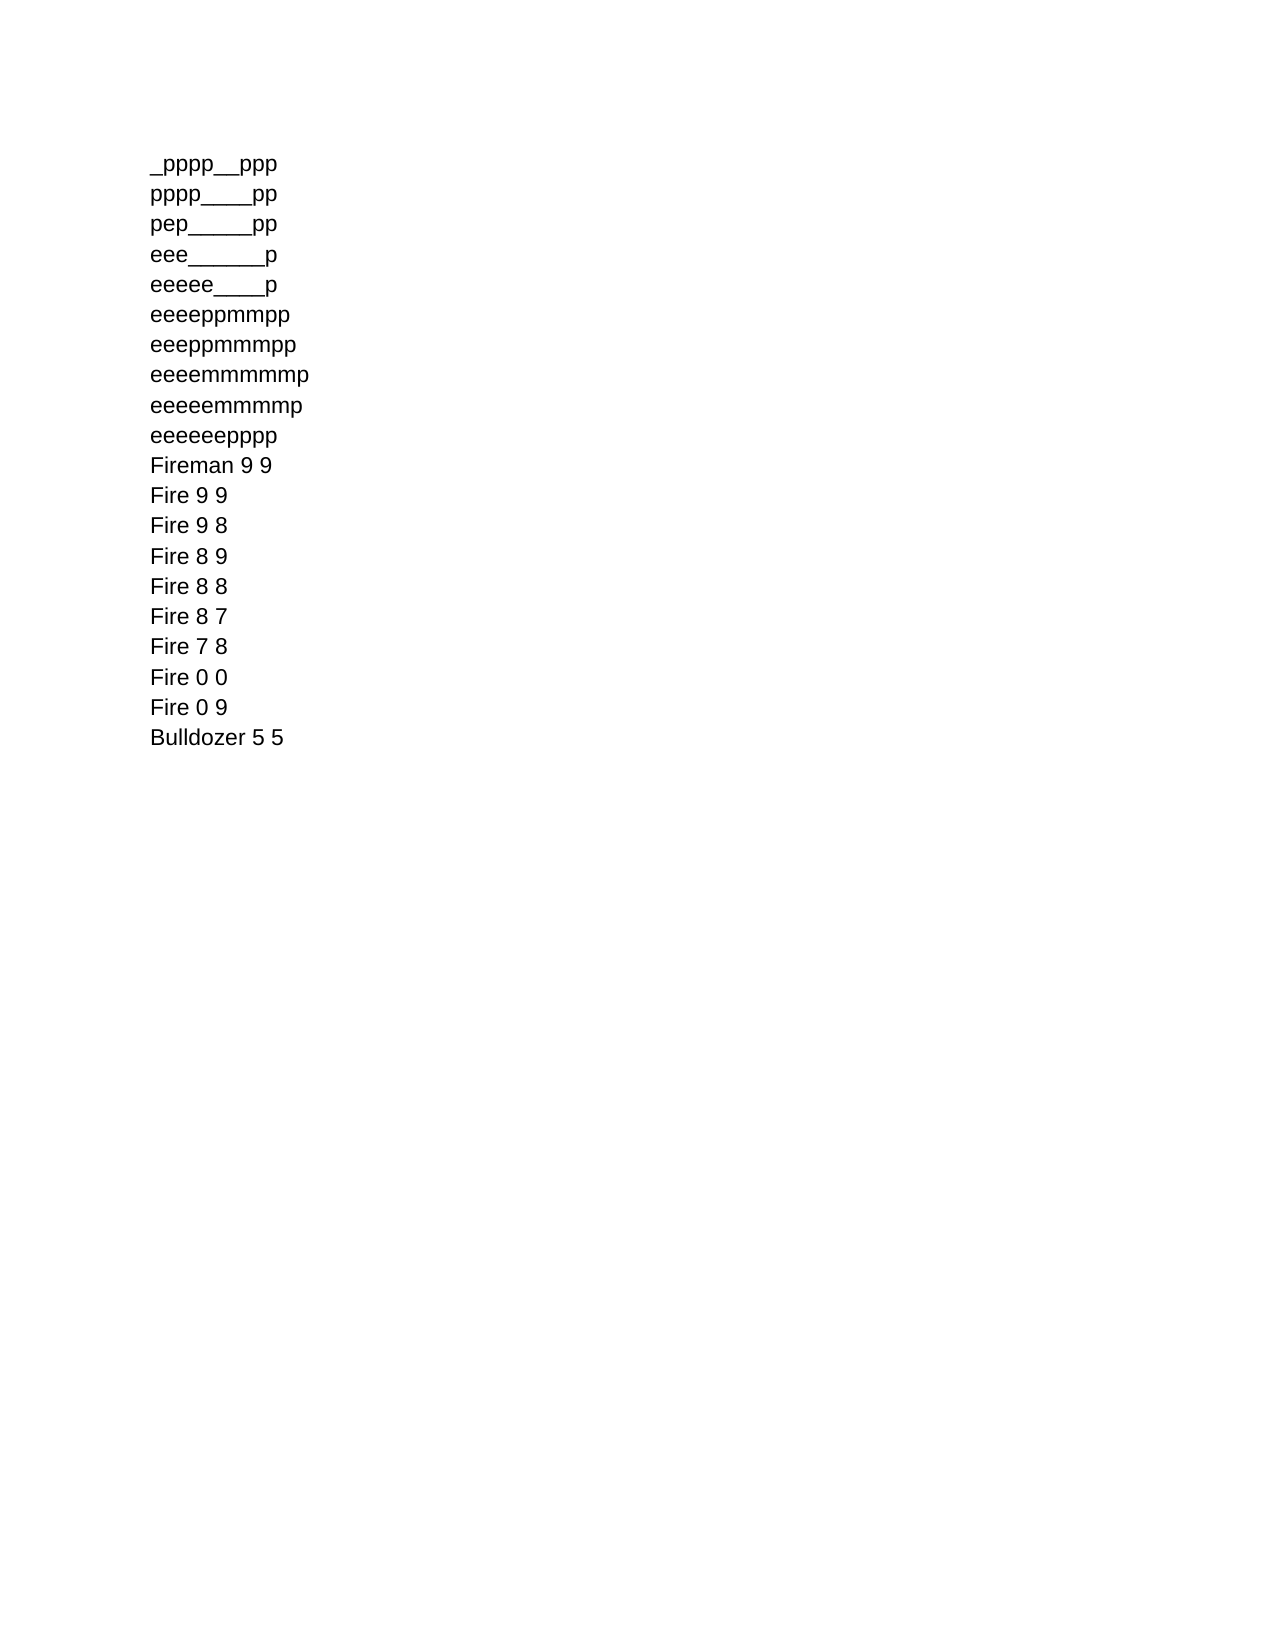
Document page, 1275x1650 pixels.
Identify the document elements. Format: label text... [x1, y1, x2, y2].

text eee______p [150, 241, 1125, 267]
text Fire 9 9 [150, 482, 1125, 509]
text eeeppmmmpp [150, 331, 1125, 358]
text Fire 0 9 [150, 694, 1125, 720]
text Fire 0 0 [150, 663, 1125, 690]
text Fire 8 8 [150, 573, 1125, 599]
text pppp____pp [150, 180, 1125, 207]
text Fire 7 8 [150, 633, 1125, 660]
text pep_____pp [150, 210, 1125, 237]
text Fire 8 7 [150, 603, 1125, 629]
text Bulldozer 5 5 [150, 724, 1125, 750]
text _pppp__ppp [150, 150, 1125, 176]
text eeeeppmmpp [150, 301, 1125, 327]
text eeeeemmmmp [150, 392, 1125, 418]
text Fire 9 8 [150, 512, 1125, 539]
text eeeemmmmmp [150, 361, 1125, 388]
text Fireman 9 9 [150, 452, 1125, 478]
text Fire 8 9 [150, 543, 1125, 569]
text eeeee____p [150, 271, 1125, 297]
text eeeeeepppp [150, 422, 1125, 448]
